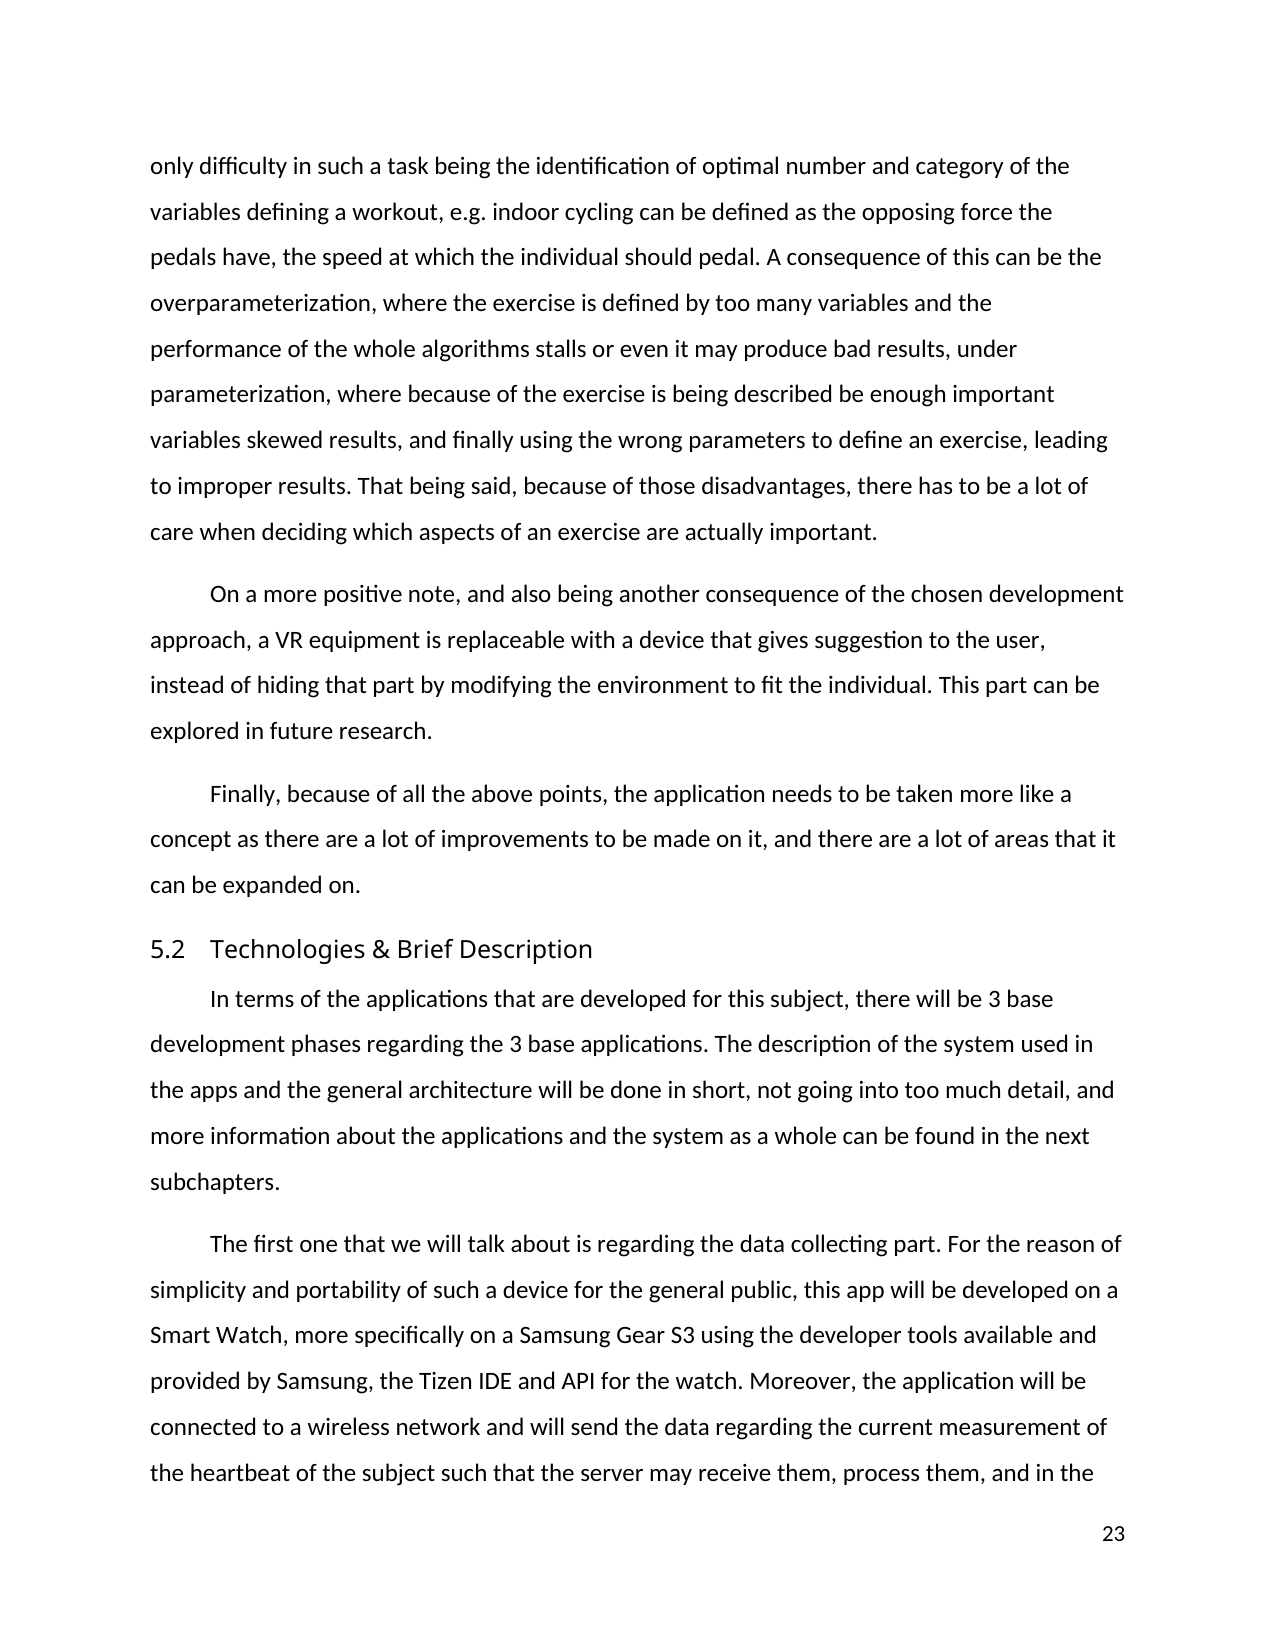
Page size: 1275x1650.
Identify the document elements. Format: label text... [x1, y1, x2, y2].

subtitle Technologies & Brief Description [150, 932, 1125, 966]
text Finally, because of all the above points, the application needs to be taken more like a concept as there are a lot of improvements to be made on it, and there are a lot of areas that it can be expanded on. [150, 778, 1125, 900]
text On a more positive note, and also being another consequence of the chosen development approach, a VR equipment is replaceable with a device that gives suggestion to the user, instead of hiding that part by modifying the environment to fit the individual. This part can be explored in future research. [150, 578, 1125, 746]
text In terms of the applications that are developed for this subject, there will be 3 base development phases regarding the 3 base applications. The description of the system used in the apps and the general architecture will be done in short, not going into too much detail, and more information about the applications and the system as a whole can be found in the next subchapters. [150, 983, 1125, 1196]
